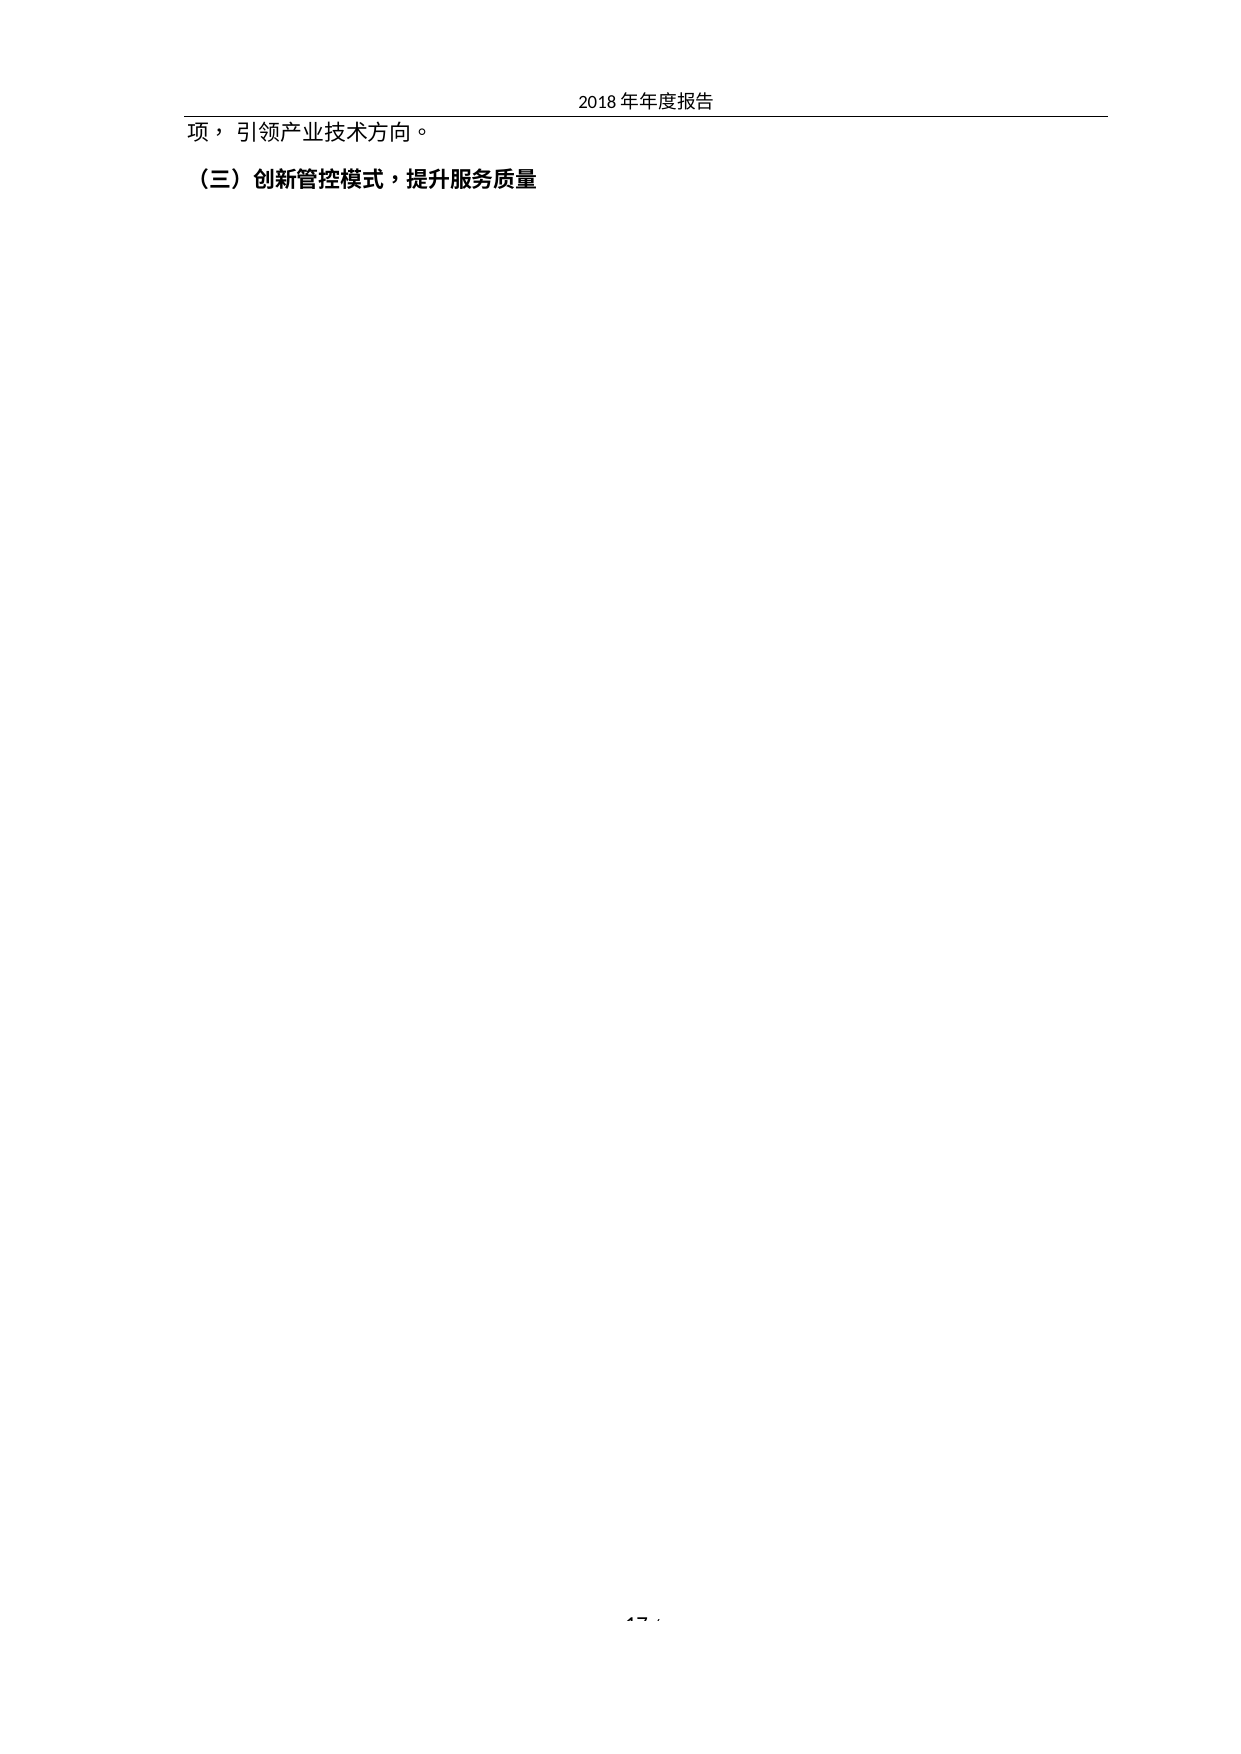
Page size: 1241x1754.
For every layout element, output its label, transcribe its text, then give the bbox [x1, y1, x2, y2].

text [187, 117, 1108, 146]
subtitle （三）创新管控模式，提升服务质量 [187, 164, 1121, 194]
